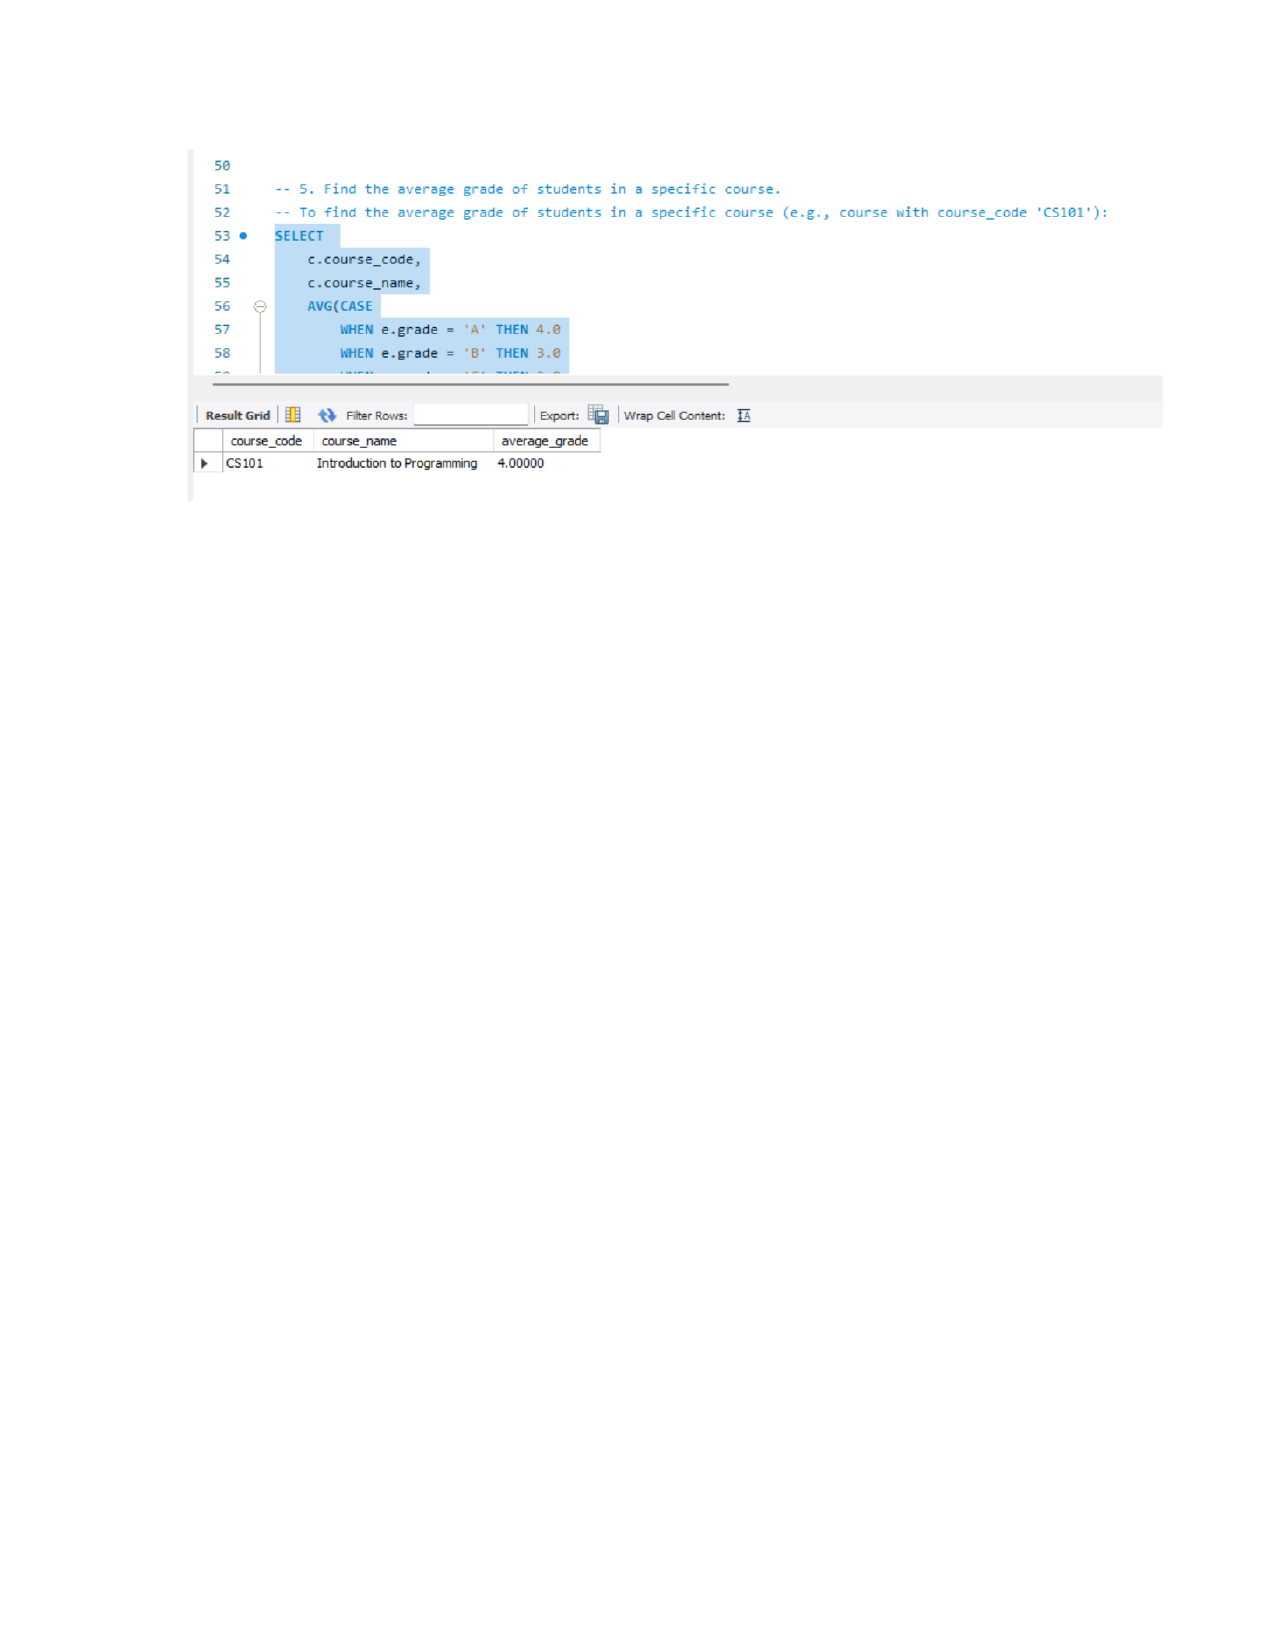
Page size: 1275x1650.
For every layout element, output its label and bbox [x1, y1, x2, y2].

picture [187, 150, 1163, 501]
